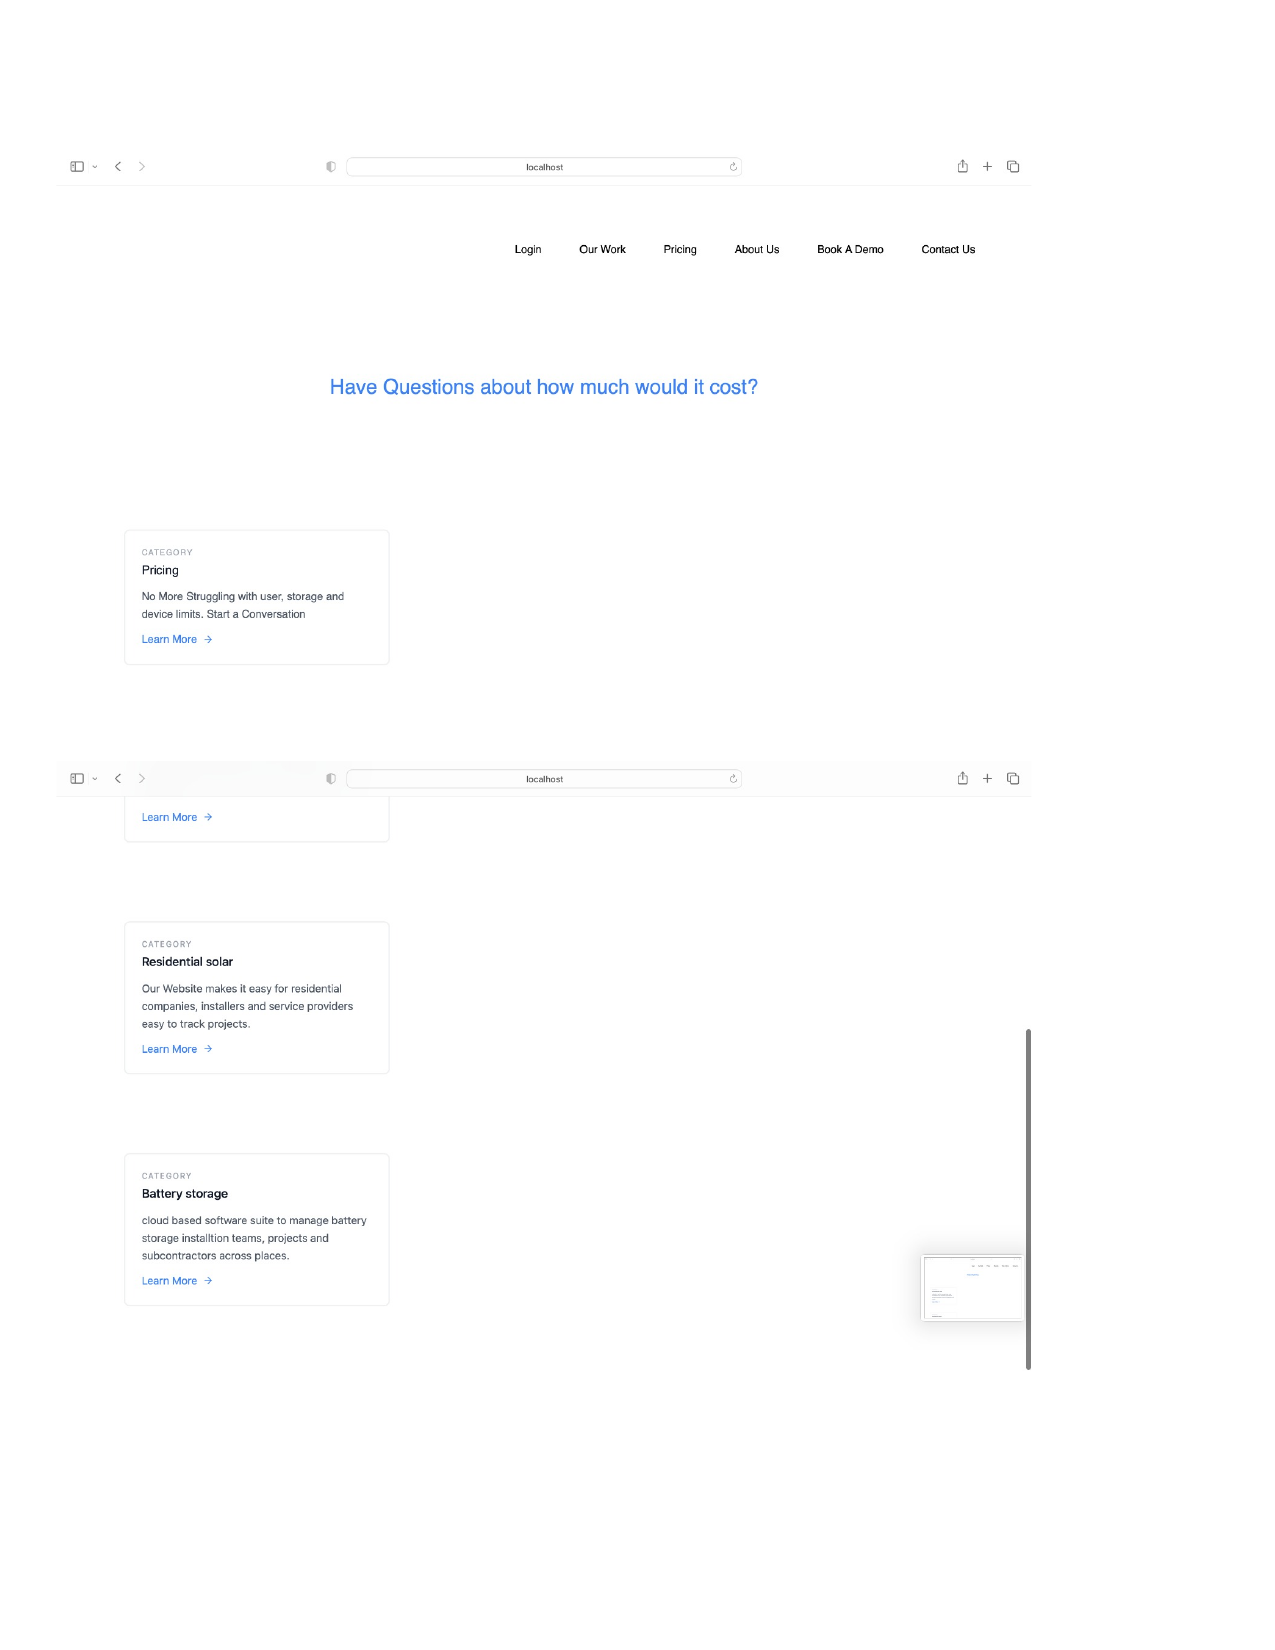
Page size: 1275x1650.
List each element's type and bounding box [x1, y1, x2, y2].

picture [56, 150, 1032, 760]
picture [56, 761, 1032, 1371]
